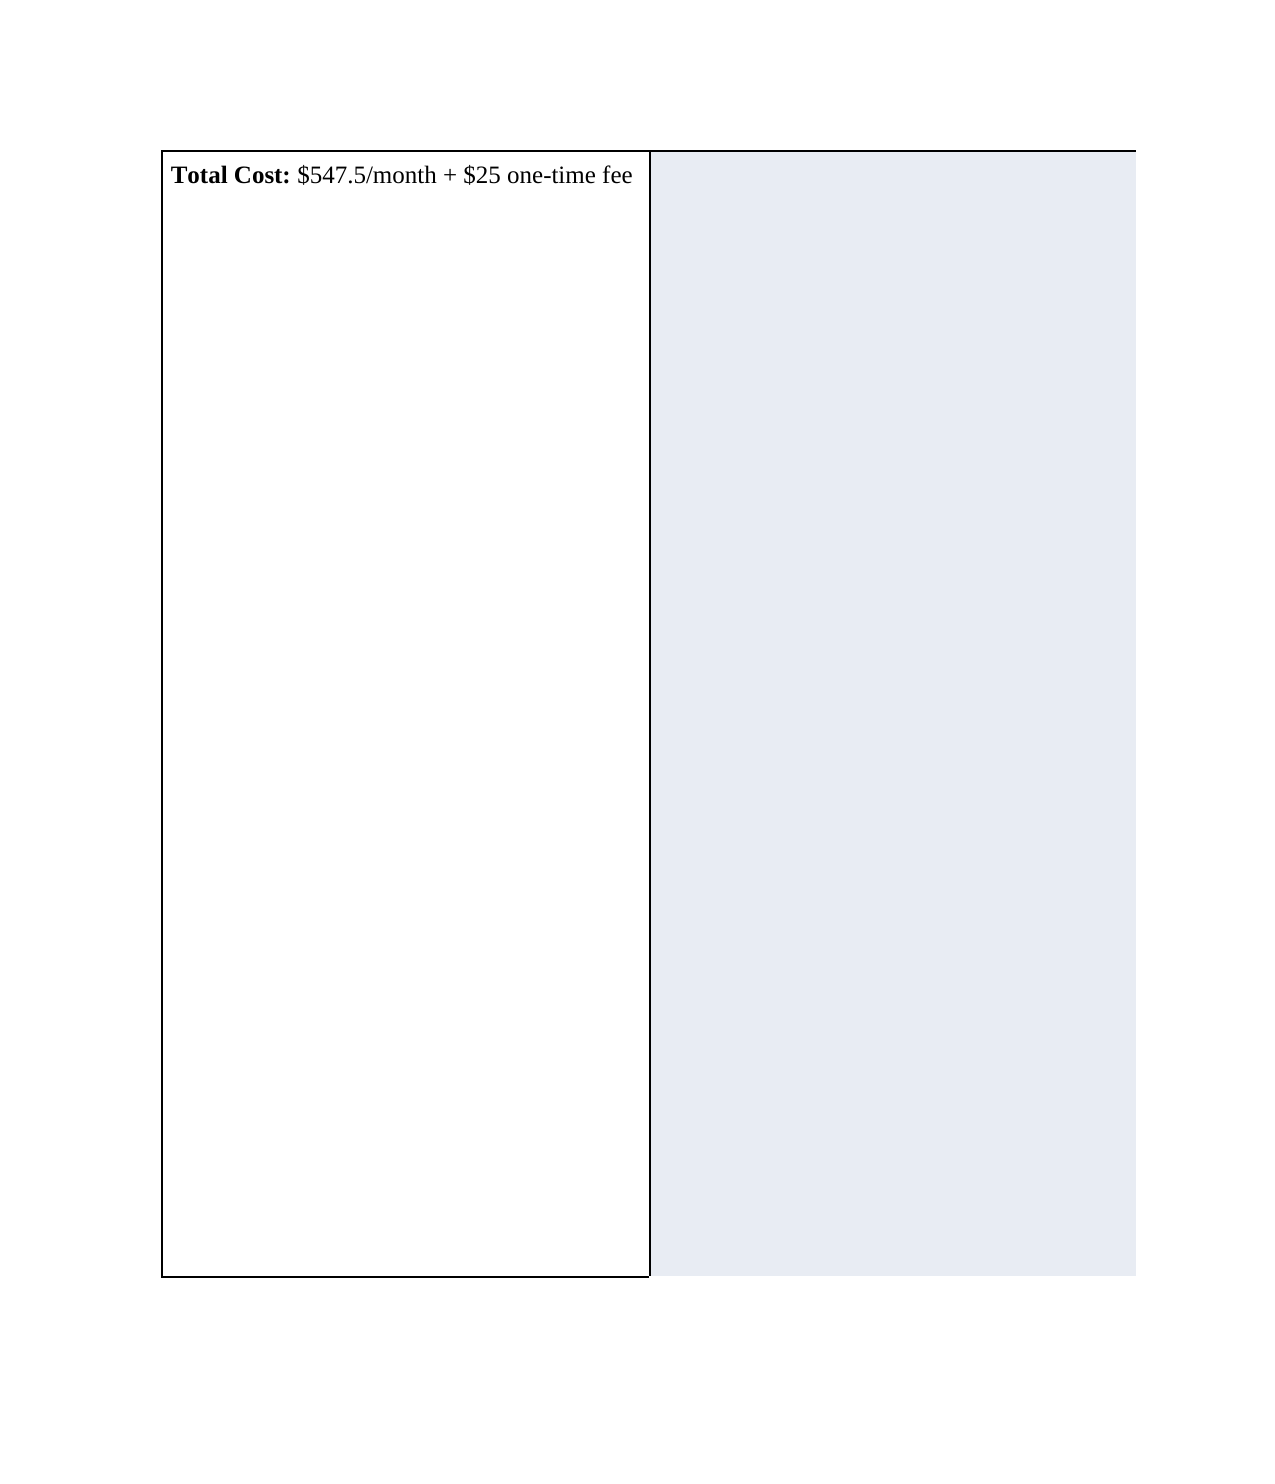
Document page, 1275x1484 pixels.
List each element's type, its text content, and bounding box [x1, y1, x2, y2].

table_cell Total Cost: $547.5/month + $25 one-time fee [163, 152, 649, 1276]
table_cell [651, 152, 1136, 1276]
